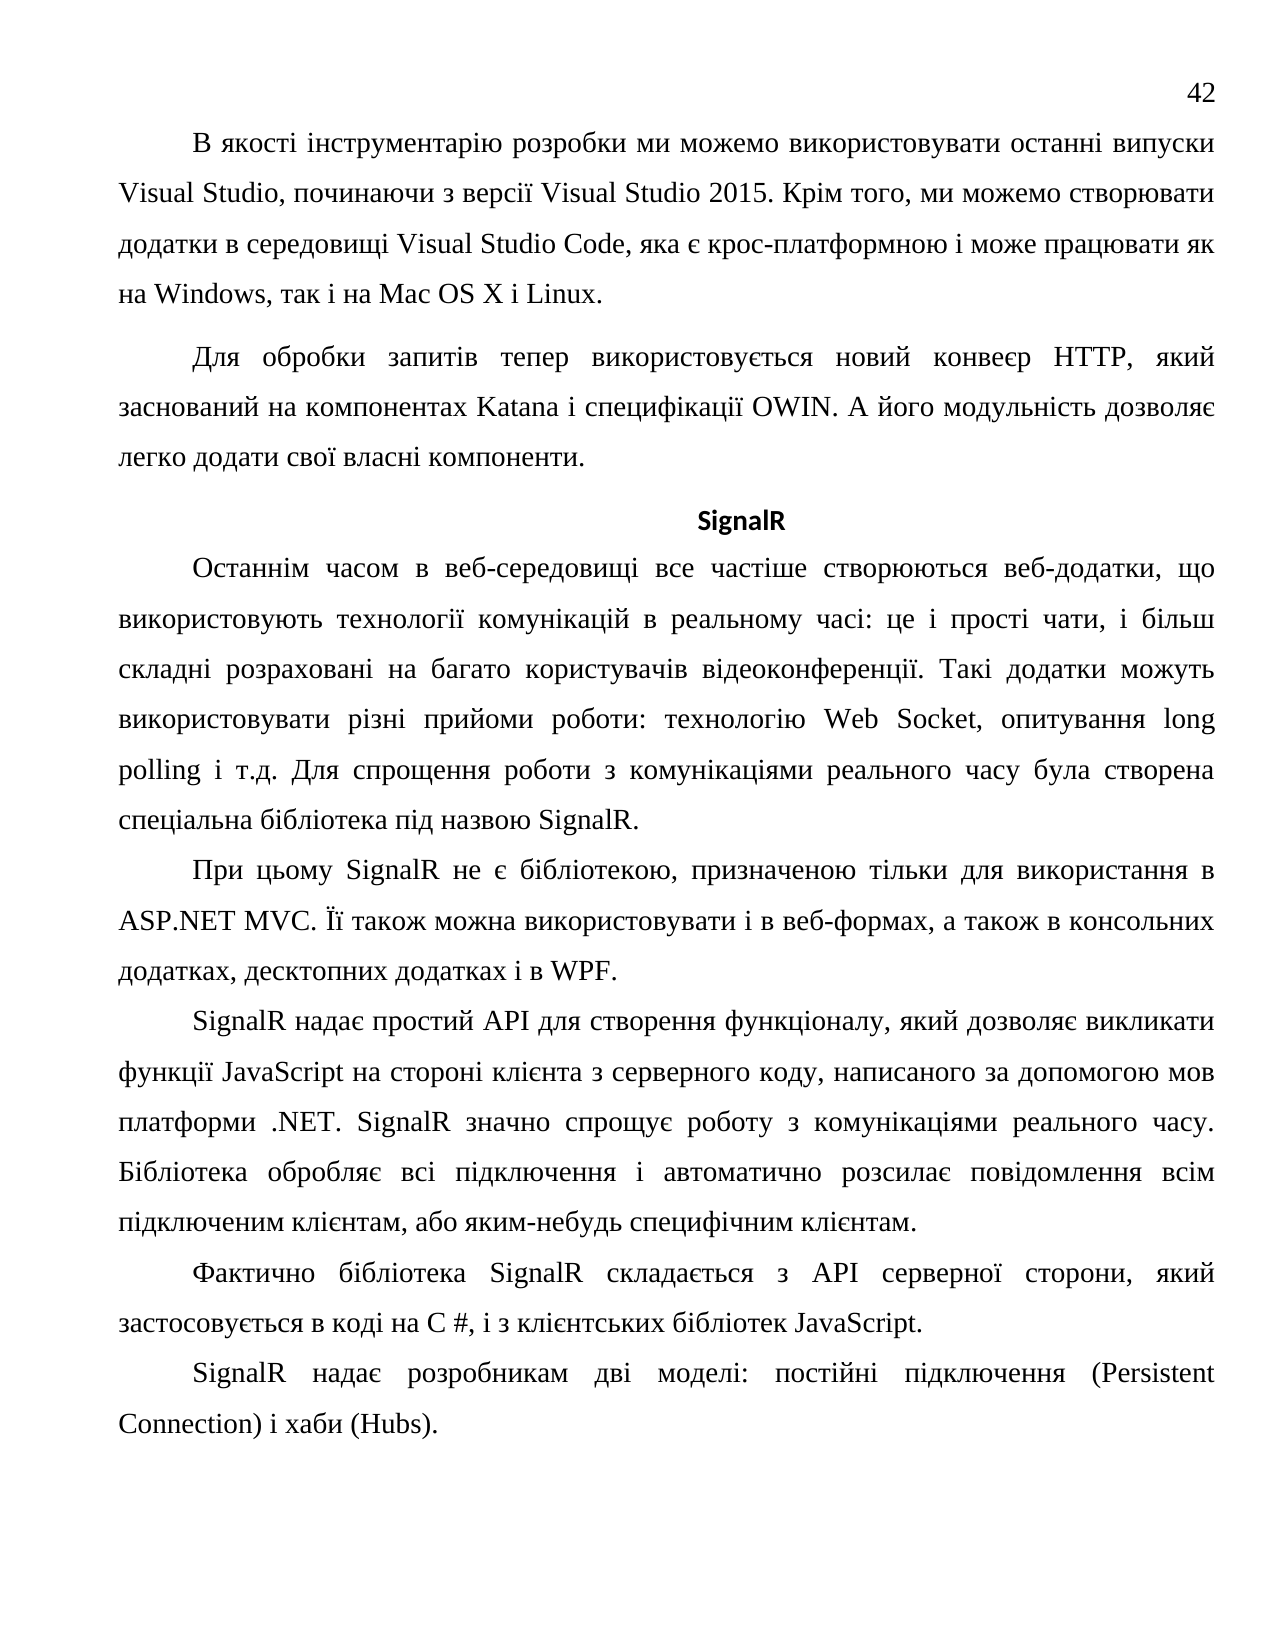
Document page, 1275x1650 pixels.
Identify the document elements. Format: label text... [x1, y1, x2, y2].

text Фактично бібліотека SignalR складається з API серверної сторони, який застосовується в коді на C #, і з клієнтських бібліотек JavaScript. [118, 1255, 1216, 1339]
text Для обробки запитів тепер використовується новий конвеєр HTTP, який заснований на компонентах Katana і специфікації OWIN. А його модульність дозволяє легко додати свої власні компоненти. [118, 339, 1216, 473]
subtitle SignalR [193, 502, 1216, 538]
text В якості інструментарію розробки ми можемо використовувати останні випуски Visual Studio, починаючи з версії Visual Studio 2015. Крім того, ми можемо створювати додатки в середовищі Visual Studio Code, яка є крос-платформною і може працювати як на Windows, так і на Mac OS X і Linux. [118, 125, 1216, 310]
text Останнім часом в веб-середовищі все частіше створюються веб-додатки, що використовують технології комунікацій в реальному часі: це і прості чати, і більш складні розраховані на багато користувачів відеоконференції. Такі додатки можуть використовувати різні прийоми роботи: технологію Web Socket, опитування long polling і т.д. Для спрощення роботи з комунікаціями реального часу була створена спеціальна бібліотека під назвою SignalR. [118, 551, 1216, 836]
text SignalR надає розробникам дві моделі: постійні підключення (Persistent Connection) і хаби (Hubs). [118, 1356, 1216, 1439]
text SignalR надає простий API для створення функціоналу, який дозволяє викликати функції JavaScript на стороні клієнта з серверного коду, написаного за допомогою мов платформи .NET. SignalR значно спрощує роботу з комунікаціями реального часу. Бібліотека обробляє всі підключення і автоматично розсилає повідомлення всім підключеним клієнтам, або яким-небудь специфічним клієнтам. [118, 1003, 1216, 1238]
text При цьому SignalR не є бібліотекою, призначеною тільки для використання в ASP.NET MVC. Її також можна використовувати і в веб-формах, а також в консольних додатках, десктопних додатках і в WPF. [118, 852, 1216, 987]
